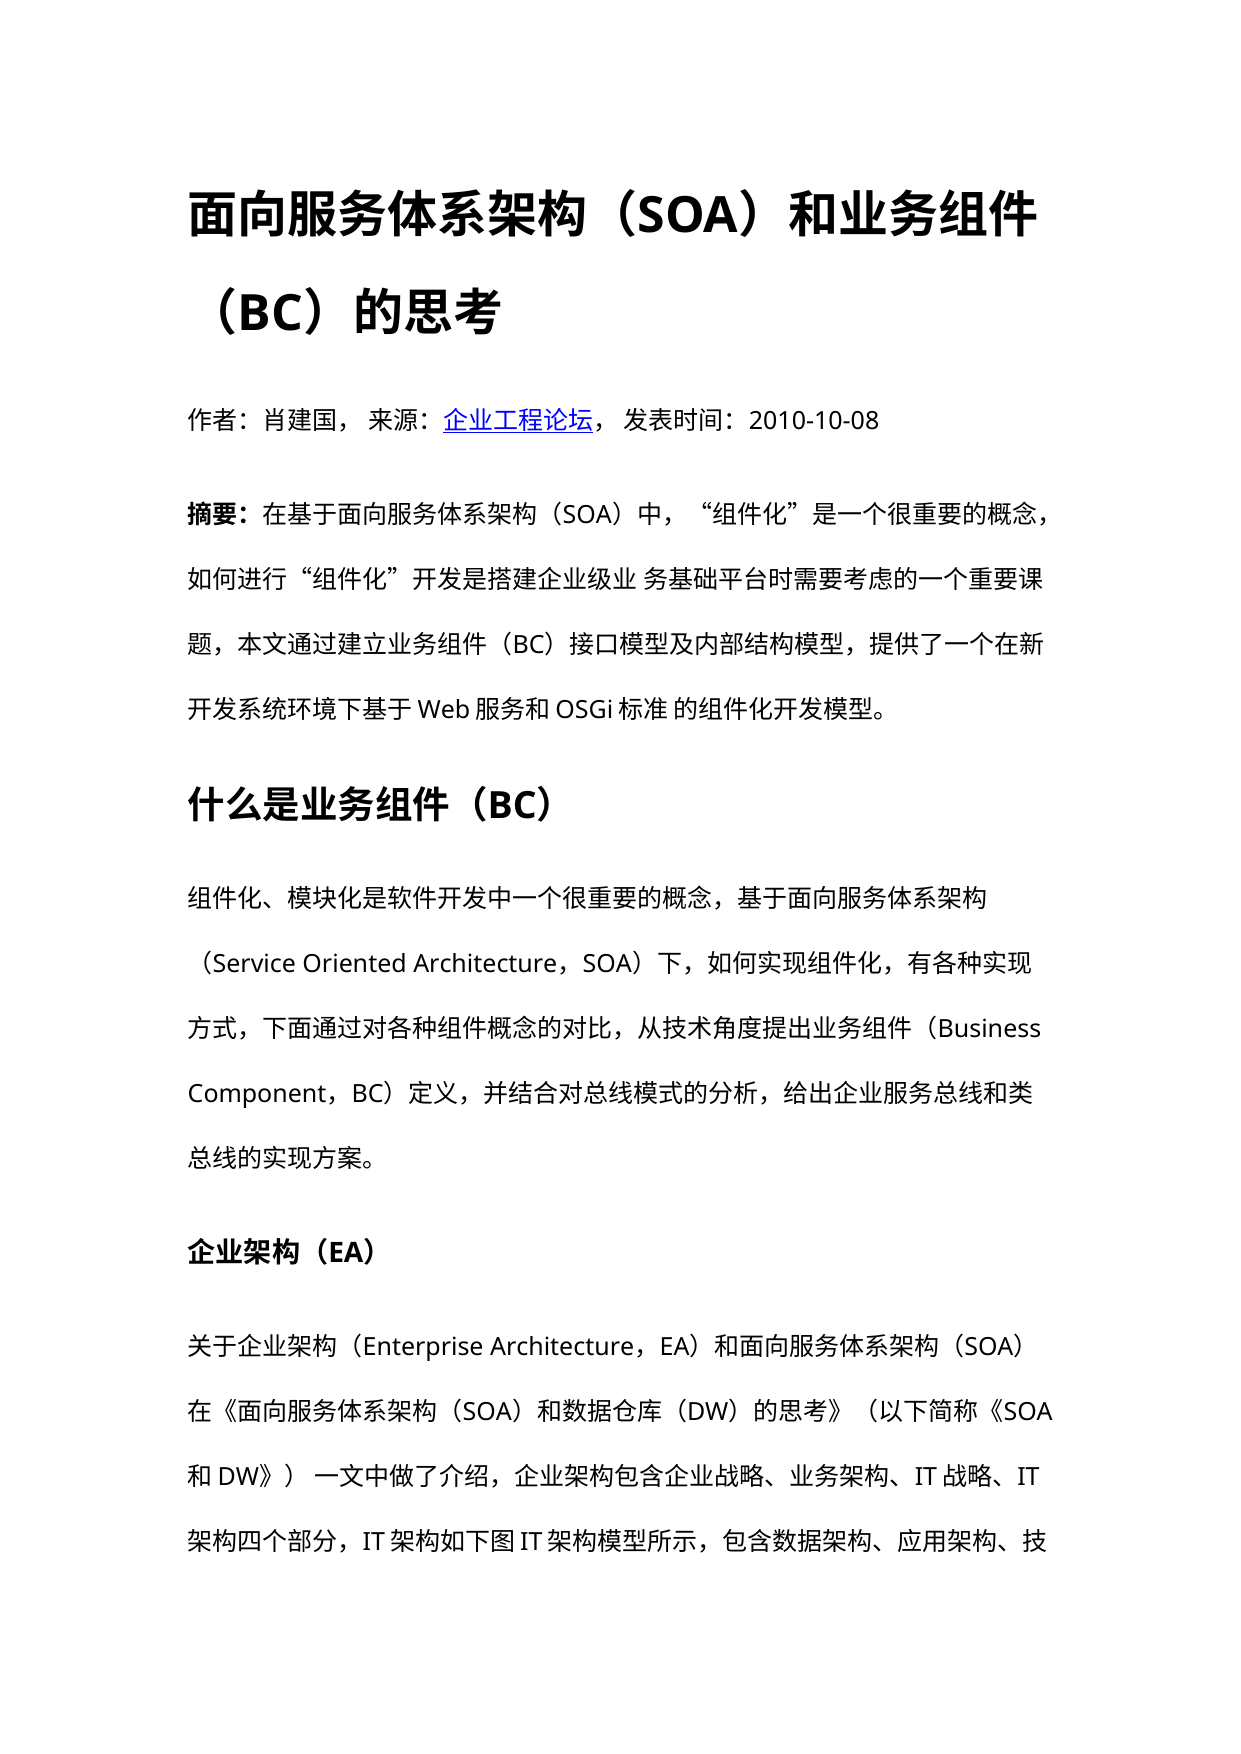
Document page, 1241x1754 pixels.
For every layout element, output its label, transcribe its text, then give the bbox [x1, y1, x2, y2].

text 作者：肖建国， 来源：企业工程论坛， 发表时间：2010-10-08 [187, 386, 1053, 451]
text 面向服务体系架构（SOA）和业务组件（BC）的思考 [187, 162, 1053, 357]
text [187, 1312, 1053, 1572]
text 企业架构（EA） [187, 1218, 1053, 1283]
text 组件化、模块化是软件开发中一个很重要的概念，基于面向服务体系架构（Service Oriented Architecture，SOA）下，如何实现组件化，有各种实现方式，下面通过对各种组件概念的对比，从技术角度提出业务组件（Business Component，BC）定义，并结合对总线模式的分析，给出企业服务总线和类总线的实现方案。 [187, 864, 1053, 1189]
text 摘要：在基于面向服务体系架构（SOA）中，“组件化”是一个很重要的概念，如何进行“组件化”开发是搭建企业级业 务基础平台时需要考虑的一个重要课题，本文通过建立业务组件（BC）接口模型及内部结构模型，提供了一个在新开发系统环境下基于Web服务和OSGi标准 的组件化开发模型。 [187, 480, 1053, 740]
text 什么是业务组件（BC） [187, 769, 1053, 834]
